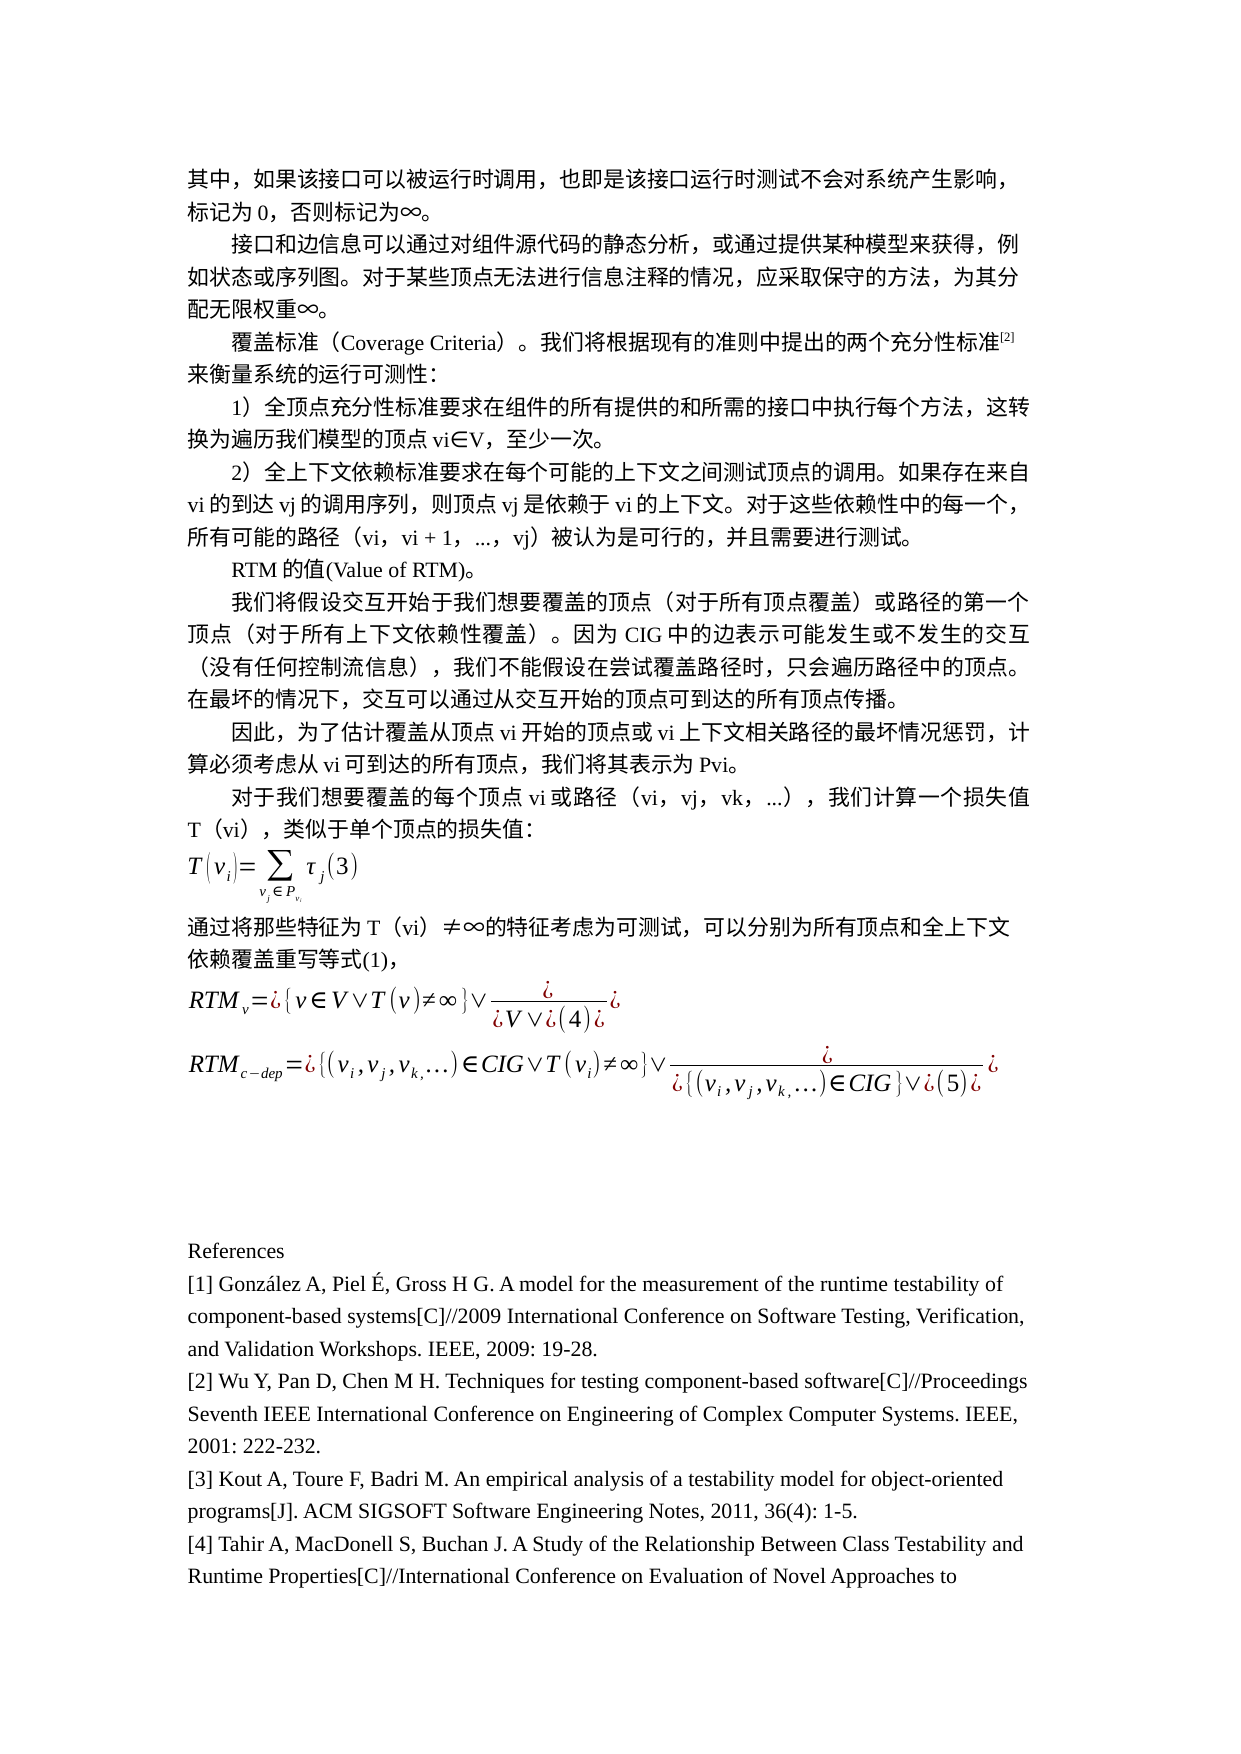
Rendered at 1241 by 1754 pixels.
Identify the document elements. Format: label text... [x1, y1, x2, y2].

text 覆盖标准（Coverage Criteria）。我们将根据现有的准则中提出的两个充分性标准[2]来衡量系统的运行可测性： [187, 324, 1031, 389]
text [3] Kout A, Toure F, Badri M. An empirical analysis of a testability model for object-oriented programs[J]. ACM SIGSOFT Software Engineering Notes, 2011, 36(4): 1-5. [187, 1462, 1031, 1527]
text 通过将那些特征为T（vi）≠∞的特征考虑为可测试，可以分别为所有顶点和全上下文依赖覆盖重写等式(1)， [187, 909, 1031, 974]
text References [187, 1234, 1031, 1267]
text [1] González A, Piel É, Gross H G. A model for the measurement of the runtime testability of component-based systems[C]//2009 International Conference on Software Testing, Verification, and Validation Workshops. IEEE, 2009: 19-28. [187, 1267, 1031, 1364]
text 接口和边信息可以通过对组件源代码的静态分析，或通过提供某种模型来获得，例如状态或序列图。对于某些顶点无法进行信息注释的情况，应采取保守的方法，为其分配无限权重∞。 [187, 227, 1031, 324]
text 我们将假设交互开始于我们想要覆盖的顶点（对于所有顶点覆盖）或路径的第一个顶点（对于所有上下文依赖性覆盖）。因为CIG中的边表示可能发生或不发生的交互（没有任何控制流信息），我们不能假设在尝试覆盖路径时，只会遍历路径中的顶点。在最坏的情况下，交互可以通过从交互开始的顶点可到达的所有顶点传播。 [187, 584, 1031, 714]
text 其中，如果该接口可以被运行时调用，也即是该接口运行时测试不会对系统产生影响，标记为0，否则标记为∞。 [187, 162, 1031, 227]
text RTM的值(Value of RTM)。 [187, 552, 1031, 584]
text 1）全顶点充分性标准要求在组件的所有提供的和所需的接口中执行每个方法，这转换为遍历我们模型的顶点vi∈V，至少一次。 [187, 389, 1031, 454]
text [2] Wu Y, Pan D, Chen M H. Techniques for testing component-based software[C]//Proceedings Seventh IEEE International Conference on Engineering of Complex Computer Systems. IEEE, 2001: 222-232. [187, 1364, 1031, 1462]
text 对于我们想要覆盖的每个顶点vi或路径（vi，vj，vk，...），我们计算一个损失值T（vi），类似于单个顶点的损失值： [187, 779, 1031, 844]
text 2）全上下文依赖标准要求在每个可能的上下文之间测试顶点的调用。如果存在来自vi的到达vj的调用序列，则顶点vj是依赖于vi的上下文。对于这些依赖性中的每一个，所有可能的路径（vi，vi + 1，...，vj）被认为是可行的，并且需要进行测试。 [187, 454, 1031, 552]
text 因此，为了估计覆盖从顶点vi开始的顶点或vi上下文相关路径的最坏情况惩罚，计算必须考虑从vi可到达的所有顶点，我们将其表示为Pvi。 [187, 714, 1031, 779]
